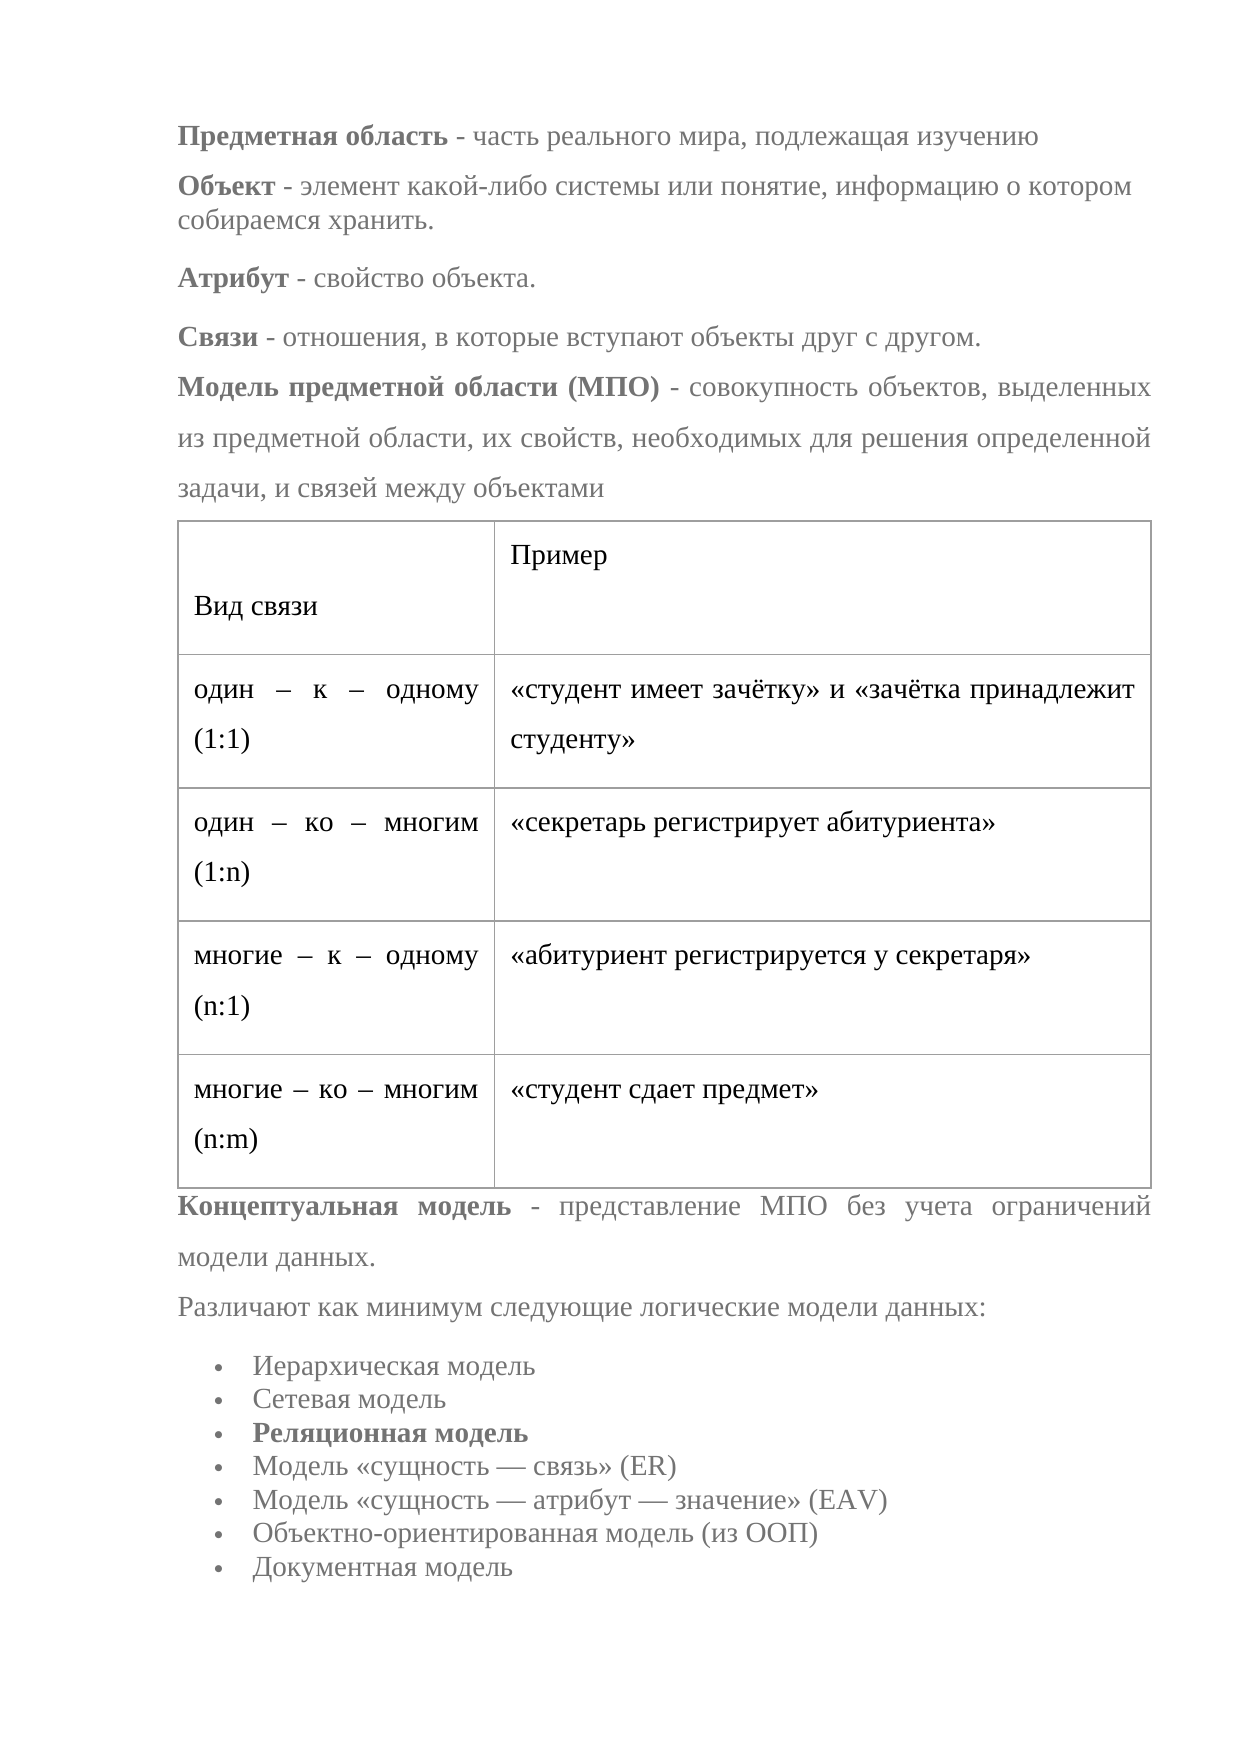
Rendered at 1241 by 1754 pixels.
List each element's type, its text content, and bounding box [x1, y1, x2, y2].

list Иерархическая модель [215, 1348, 1152, 1381]
text Различают как минимум следующие логические модели данных: [177, 1289, 1152, 1323]
list Модель «сущность — связь» (ER) [215, 1448, 1152, 1482]
text Предметная область - часть реального мира, подлежащая изучению [177, 118, 1152, 152]
list Реляционная модель [215, 1415, 1152, 1448]
list Объектно-ориентированная модель (из ООП) [215, 1515, 1152, 1549]
table_cell «абитуриент регистрируется у секретаря» [495, 922, 1150, 1054]
list Документная модель [215, 1549, 1152, 1582]
table_cell «секретарь регистрирует абитуриента» [495, 789, 1150, 920]
table_header Вид связи [179, 522, 494, 654]
text Модель предметной области (МПО) - совокупность объектов, выделенных из предметной области, их свойств, необходимых для решения определенной задачи, и связей между объектами [177, 369, 1152, 503]
table_header Пример [495, 522, 1150, 654]
table_cell многие – ко – многим (n:m) [179, 1055, 494, 1187]
list Сетевая модель [215, 1381, 1152, 1415]
text Атрибут - свойство объекта. [177, 261, 1152, 294]
table_cell один – ко – многим (1:n) [179, 789, 494, 920]
table_cell один – к – одному (1:1) [179, 655, 494, 787]
text Концептуальная модель - представление МПО без учета ограничений модели данных. [177, 1189, 1152, 1272]
table_cell многие – к – одному (n:1) [179, 922, 494, 1054]
text Связи - отношения, в которые вступают объекты друг с другом. [177, 319, 1152, 353]
table_cell «студент сдает предмет» [495, 1055, 1150, 1187]
list Модель «сущность — атрибут — значение» (EAV) [215, 1482, 1152, 1515]
table_cell «студент имеет зачётку» и «зачётка принадлежит студенту» [495, 655, 1150, 787]
text Объект - элемент какой-либо системы или понятие, информацию о котором собираемся хранить. [177, 168, 1152, 236]
